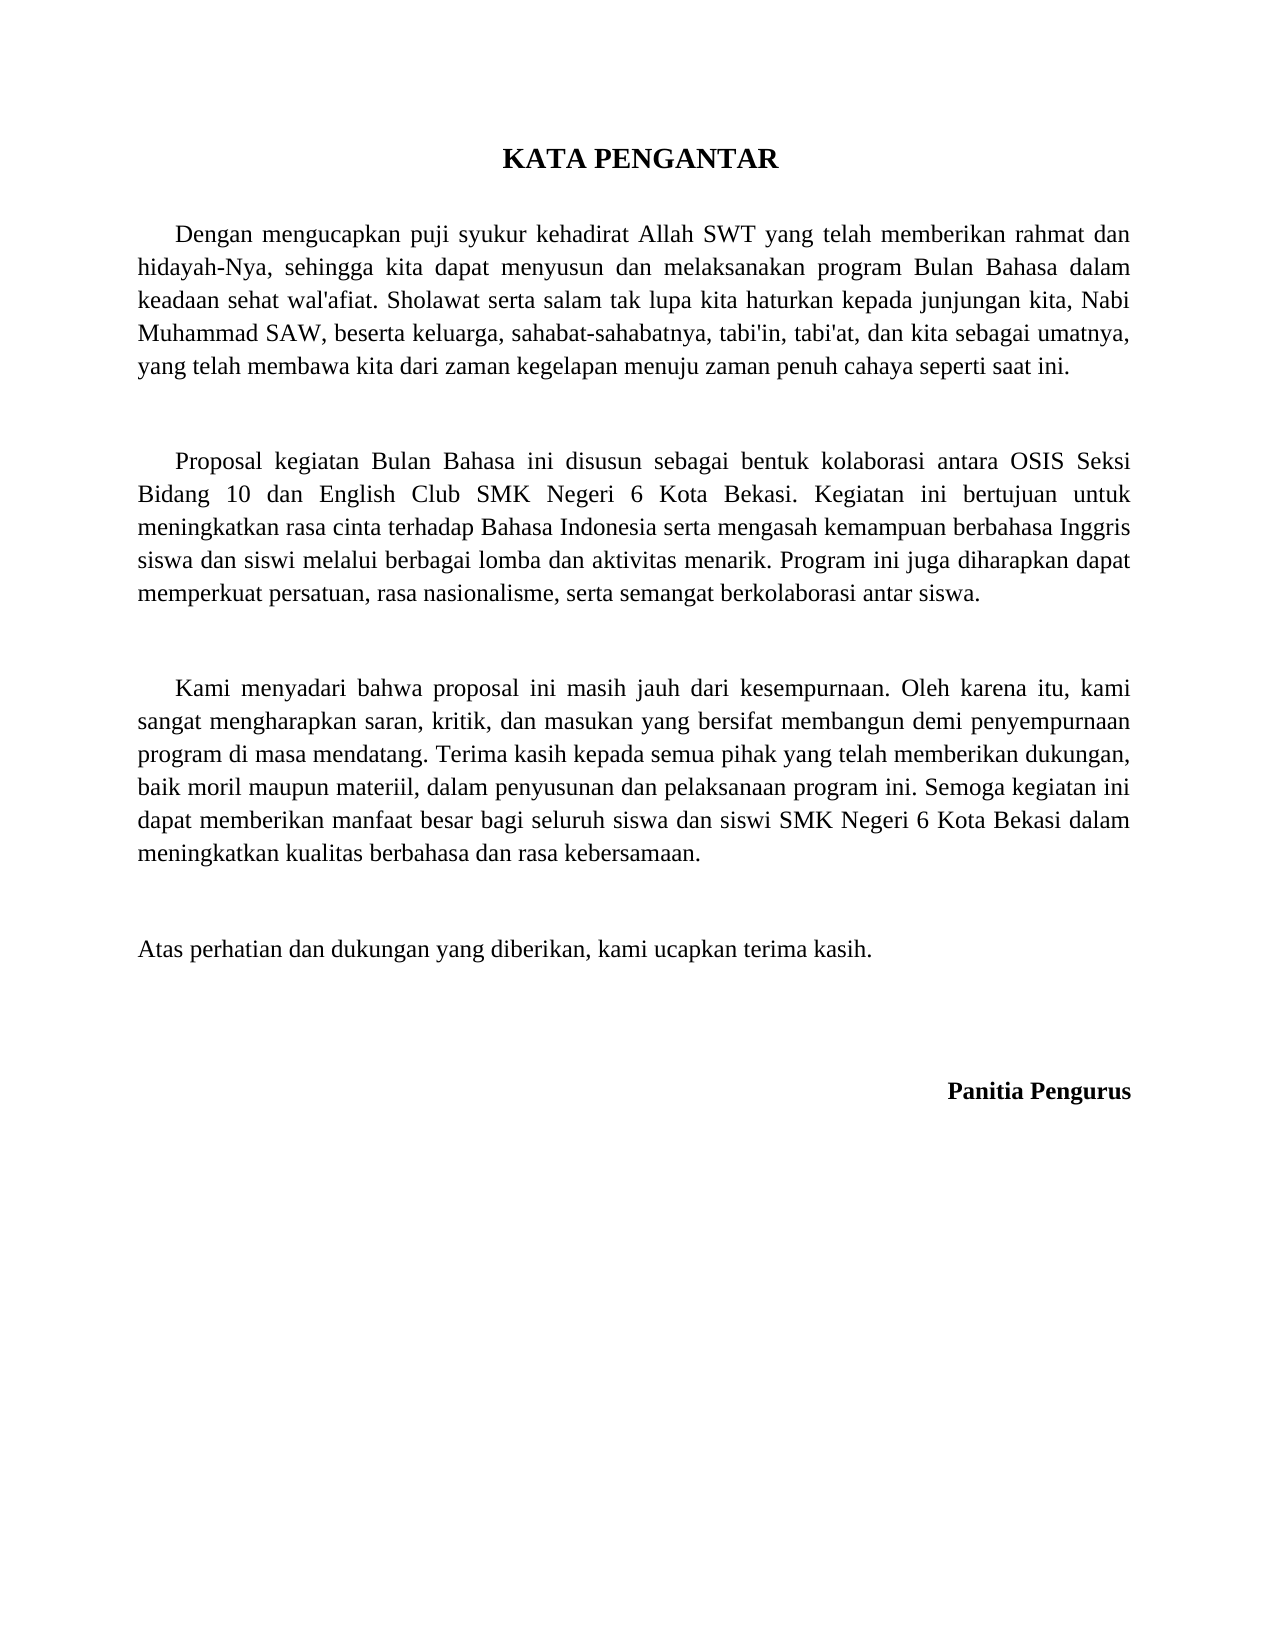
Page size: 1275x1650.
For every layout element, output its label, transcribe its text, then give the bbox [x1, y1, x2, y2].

text KATA PENGANTAR [137, 142, 1144, 175]
text Atas perhatian dan dukungan yang diberikan, kami ucapkan terima kasih. [137, 934, 1047, 962]
text Kami menyadari bahwa proposal ini masih jauh dari kesempurnaan. Oleh karena itu, kami sangat mengharapkan saran, kritik, dan masukan yang bersifat membangun demi penyempurnaan program di masa mendatang. Terima kasih kepada semua pihak yang telah memberikan dukungan, baik moril maupun materiil, dalam penyusunan dan pelaksanaan program ini. Semoga kegiatan ini dapat memberikan manfaat besar bagi seluruh siswa dan siswi SMK Negeri 6 Kota Bekasi dalam meningkatkan kualitas berbahasa dan rasa kebersamaan. [137, 673, 1131, 867]
text Panitia Pengurus [287, 1076, 1131, 1105]
text Dengan mengucapkan puji syukur kehadirat Allah SWT yang telah memberikan rahmat dan hidayah-Nya, sehingga kita dapat menyusun dan melaksanakan program Bulan Bahasa dalam keadaan sehat wal'afiat. Sholawat serta salam tak lupa kita haturkan kepada junjungan kita, Nabi Muhammad SAW, beserta keluarga, sahabat-sahabatnya, tabi'in, tabi'at, dan kita sebagai umatnya, yang telah membawa kita dari zaman kegelapan menuju zaman penuh cahaya seperti saat ini. [137, 219, 1131, 379]
text Proposal kegiatan Bulan Bahasa ini disusun sebagai bentuk kolaborasi antara OSIS Seksi Bidang 10 dan English Club SMK Negeri 6 Kota Bekasi. Kegiatan ini bertujuan untuk meningkatkan rasa cinta terhadap Bahasa Indonesia serta mengasah kemampuan berbahasa Inggris siswa dan siswi melalui berbagai lomba dan aktivitas menarik. Program ini juga diharapkan dapat memperkuat persatuan, rasa nasionalisme, serta semangat berkolaborasi antar siswa. [137, 446, 1131, 607]
